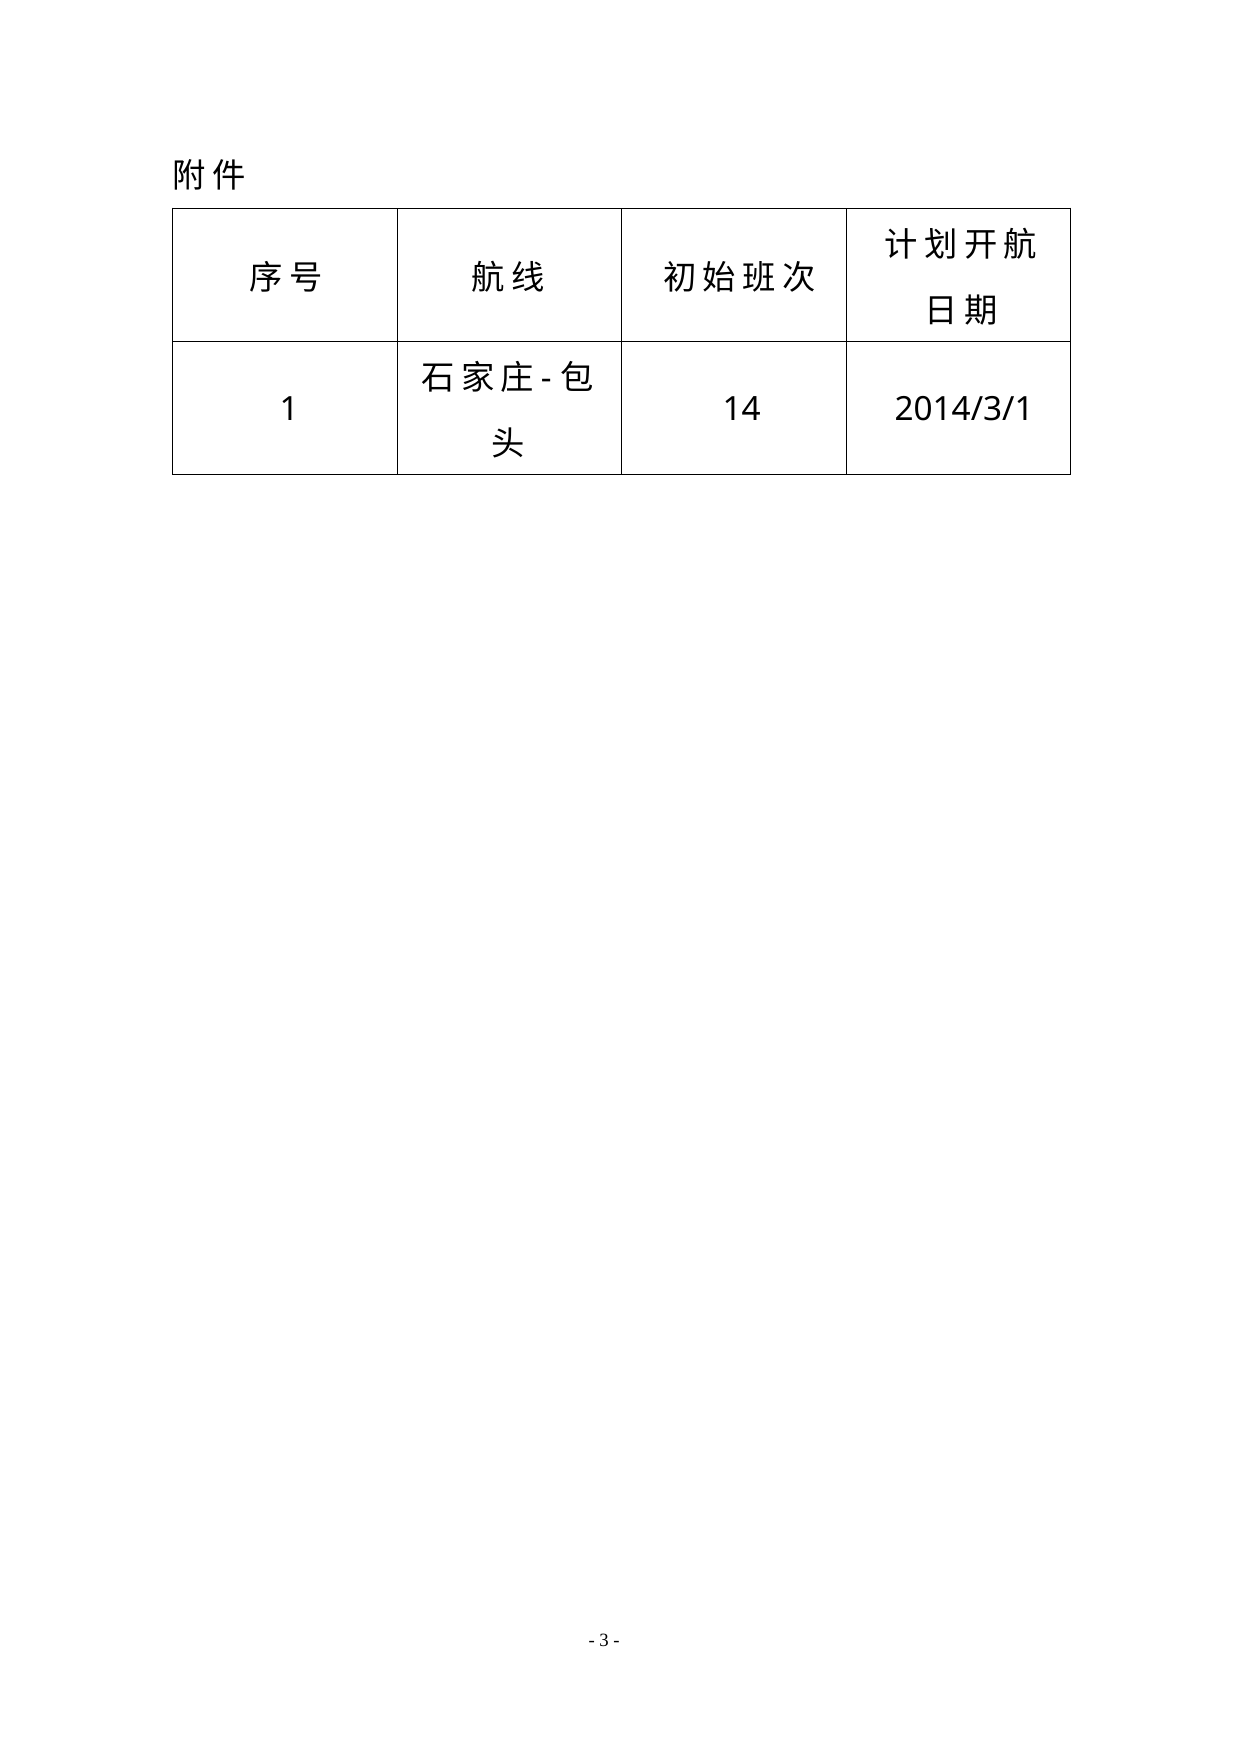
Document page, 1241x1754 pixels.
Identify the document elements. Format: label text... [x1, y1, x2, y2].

table_cell 14 [622, 342, 846, 474]
table_header 初始班次 [622, 209, 846, 341]
text 附件 [172, 139, 1068, 206]
table_cell 2014/3/1 [847, 342, 1070, 474]
table_header 计划开航日期 [847, 209, 1070, 341]
table_cell 石家庄-包头 [398, 342, 621, 474]
table_header 航线 [398, 209, 621, 341]
table_header 序号 [173, 209, 397, 341]
table_cell 1 [173, 342, 397, 474]
